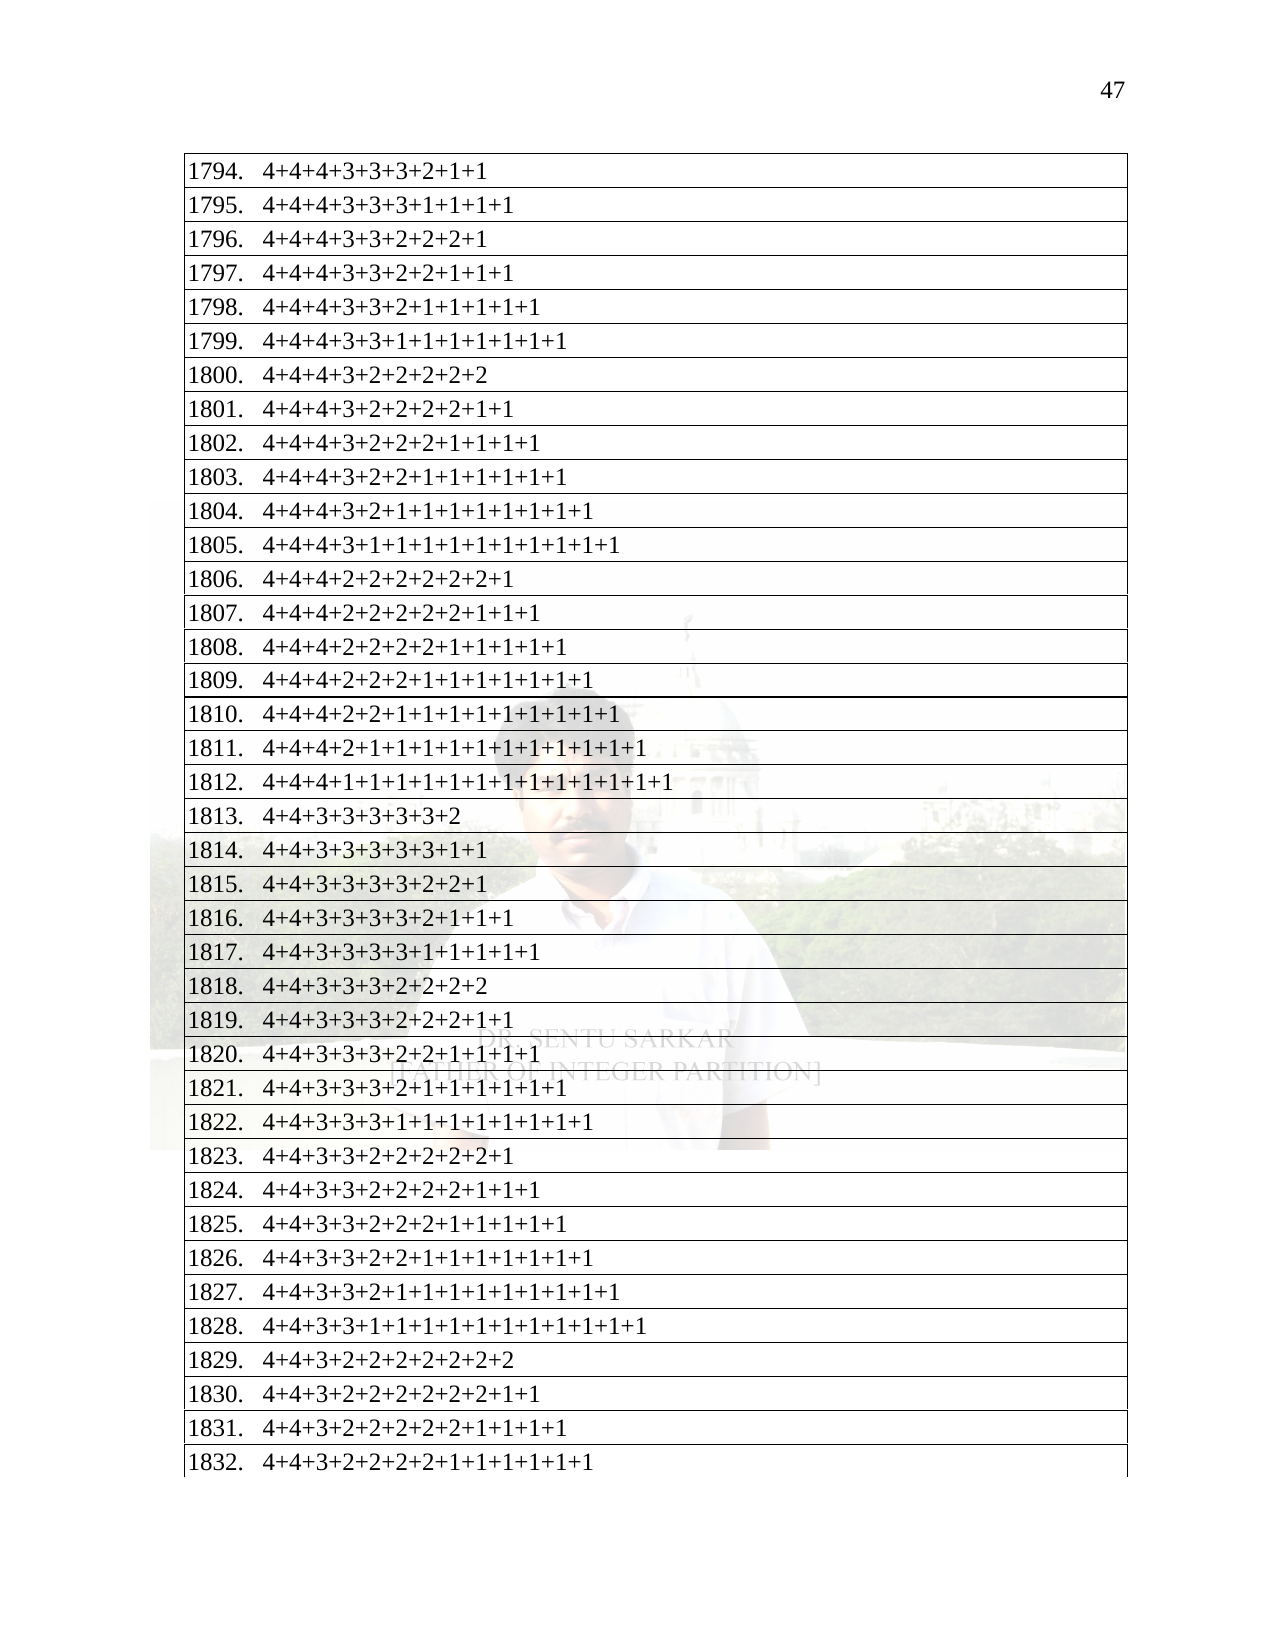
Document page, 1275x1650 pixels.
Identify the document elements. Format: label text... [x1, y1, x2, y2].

list 4+4+3+3+3+3+3+1+1 [185, 833, 1127, 866]
list 4+4+3+2+2+2+2+2+2+1+1 [185, 1377, 1127, 1409]
list 4+4+4+3+2+2+2+2+2 [185, 358, 1127, 391]
list 4+4+3+3+3+2+2+1+1+1+1 [185, 1037, 1127, 1070]
list 4+4+3+3+1+1+1+1+1+1+1+1+1+1+1 [185, 1309, 1127, 1342]
list 4+4+3+2+2+2+2+2+1+1+1+1 [185, 1411, 1127, 1443]
list 4+4+4+2+2+2+2+2+1+1+1 [185, 596, 1127, 628]
list 4+4+3+3+3+3+2+2+1 [185, 867, 1127, 900]
list 4+4+3+2+2+2+2+2+2+2 [185, 1343, 1127, 1376]
list 4+4+4+3+3+1+1+1+1+1+1+1 [185, 324, 1127, 357]
list 4+4+4+2+2+2+1+1+1+1+1+1+1 [185, 664, 1127, 696]
list 4+4+4+2+2+1+1+1+1+1+1+1+1+1 [185, 698, 1127, 730]
list 4+4+4+2+1+1+1+1+1+1+1+1+1+1+1 [185, 731, 1127, 764]
list 4+4+3+3+3+3+2+1+1+1 [185, 901, 1127, 934]
list 4+4+3+3+2+2+2+2+1+1+1 [185, 1173, 1127, 1206]
list 4+4+3+3+3+2+1+1+1+1+1+1 [185, 1071, 1127, 1104]
list 4+4+4+3+2+2+1+1+1+1+1+1 [185, 460, 1127, 493]
list 4+4+3+3+2+2+2+2+2+1 [185, 1139, 1127, 1172]
list 4+4+3+3+3+3+3+2 [185, 799, 1127, 832]
list 4+4+4+3+1+1+1+1+1+1+1+1+1+1 [185, 528, 1127, 561]
list 4+4+3+3+2+2+1+1+1+1+1+1+1 [185, 1241, 1127, 1274]
list 4+4+4+2+2+2+2+2+2+1 [185, 562, 1127, 594]
list 4+4+4+3+3+3+2+1+1 [185, 154, 1127, 187]
list 4+4+4+3+2+2+2+1+1+1+1 [185, 426, 1127, 459]
list 4+4+3+3+2+1+1+1+1+1+1+1+1+1 [185, 1275, 1127, 1308]
list 4+4+3+3+3+2+2+2+2 [185, 969, 1127, 1002]
list 4+4+4+3+3+2+2+1+1+1 [185, 256, 1127, 289]
list 4+4+4+3+3+2+2+2+1 [185, 222, 1127, 255]
list 4+4+4+3+2+2+2+2+1+1 [185, 392, 1127, 425]
list 4+4+4+3+3+3+1+1+1+1 [185, 188, 1127, 221]
list 4+4+3+2+2+2+2+1+1+1+1+1+1 [185, 1445, 1127, 1477]
list 4+4+4+3+3+2+1+1+1+1+1 [185, 290, 1127, 323]
list 4+4+3+3+2+2+2+1+1+1+1+1 [185, 1207, 1127, 1240]
list 4+4+4+2+2+2+2+1+1+1+1+1 [185, 630, 1127, 662]
list 4+4+3+3+3+1+1+1+1+1+1+1+1 [185, 1105, 1127, 1138]
list 4+4+4+1+1+1+1+1+1+1+1+1+1+1+1+1 [185, 765, 1127, 798]
list 4+4+3+3+3+2+2+2+1+1 [185, 1003, 1127, 1036]
list 4+4+3+3+3+3+1+1+1+1+1 [185, 935, 1127, 968]
list 4+4+4+3+2+1+1+1+1+1+1+1+1 [185, 494, 1127, 527]
